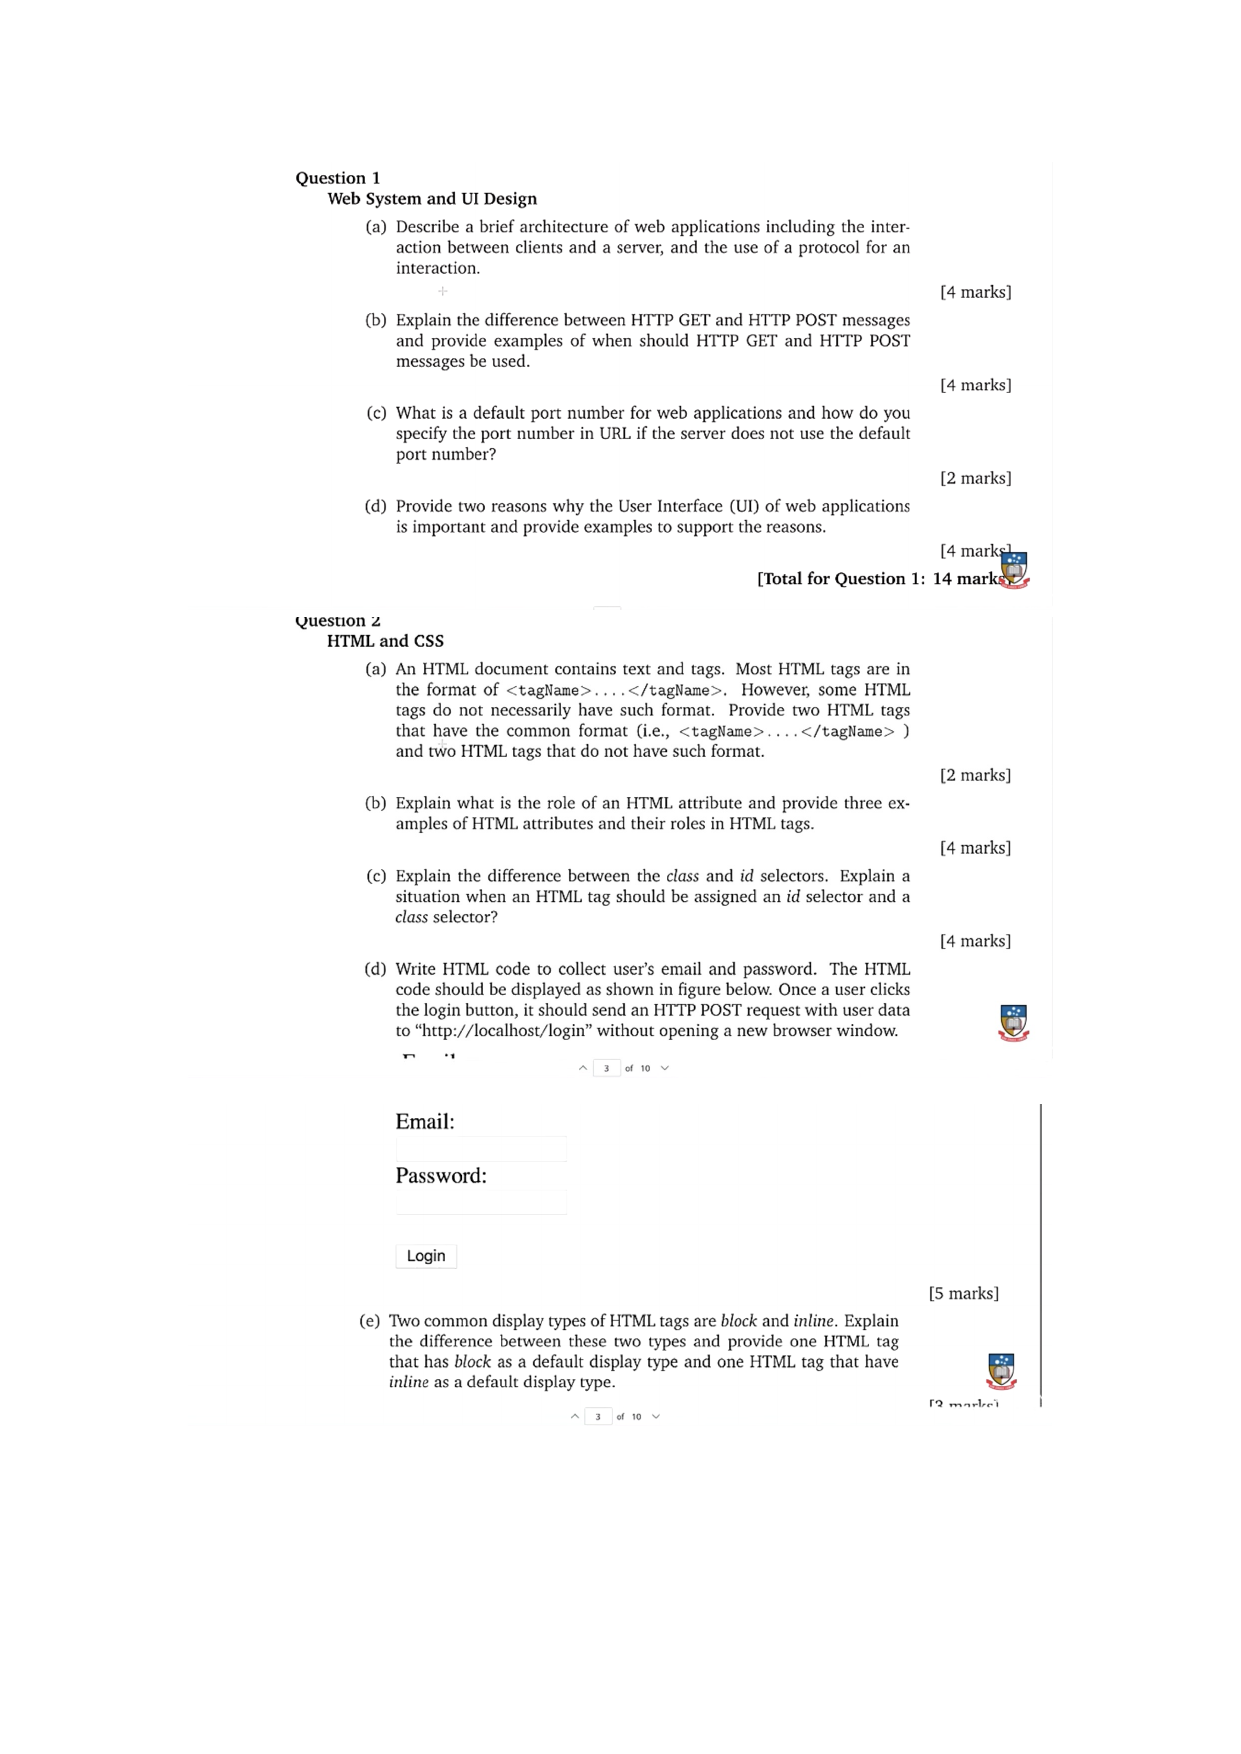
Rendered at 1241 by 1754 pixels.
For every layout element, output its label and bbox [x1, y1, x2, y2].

picture [187, 162, 1053, 610]
picture [187, 617, 1053, 1078]
picture [187, 1104, 1053, 1426]
